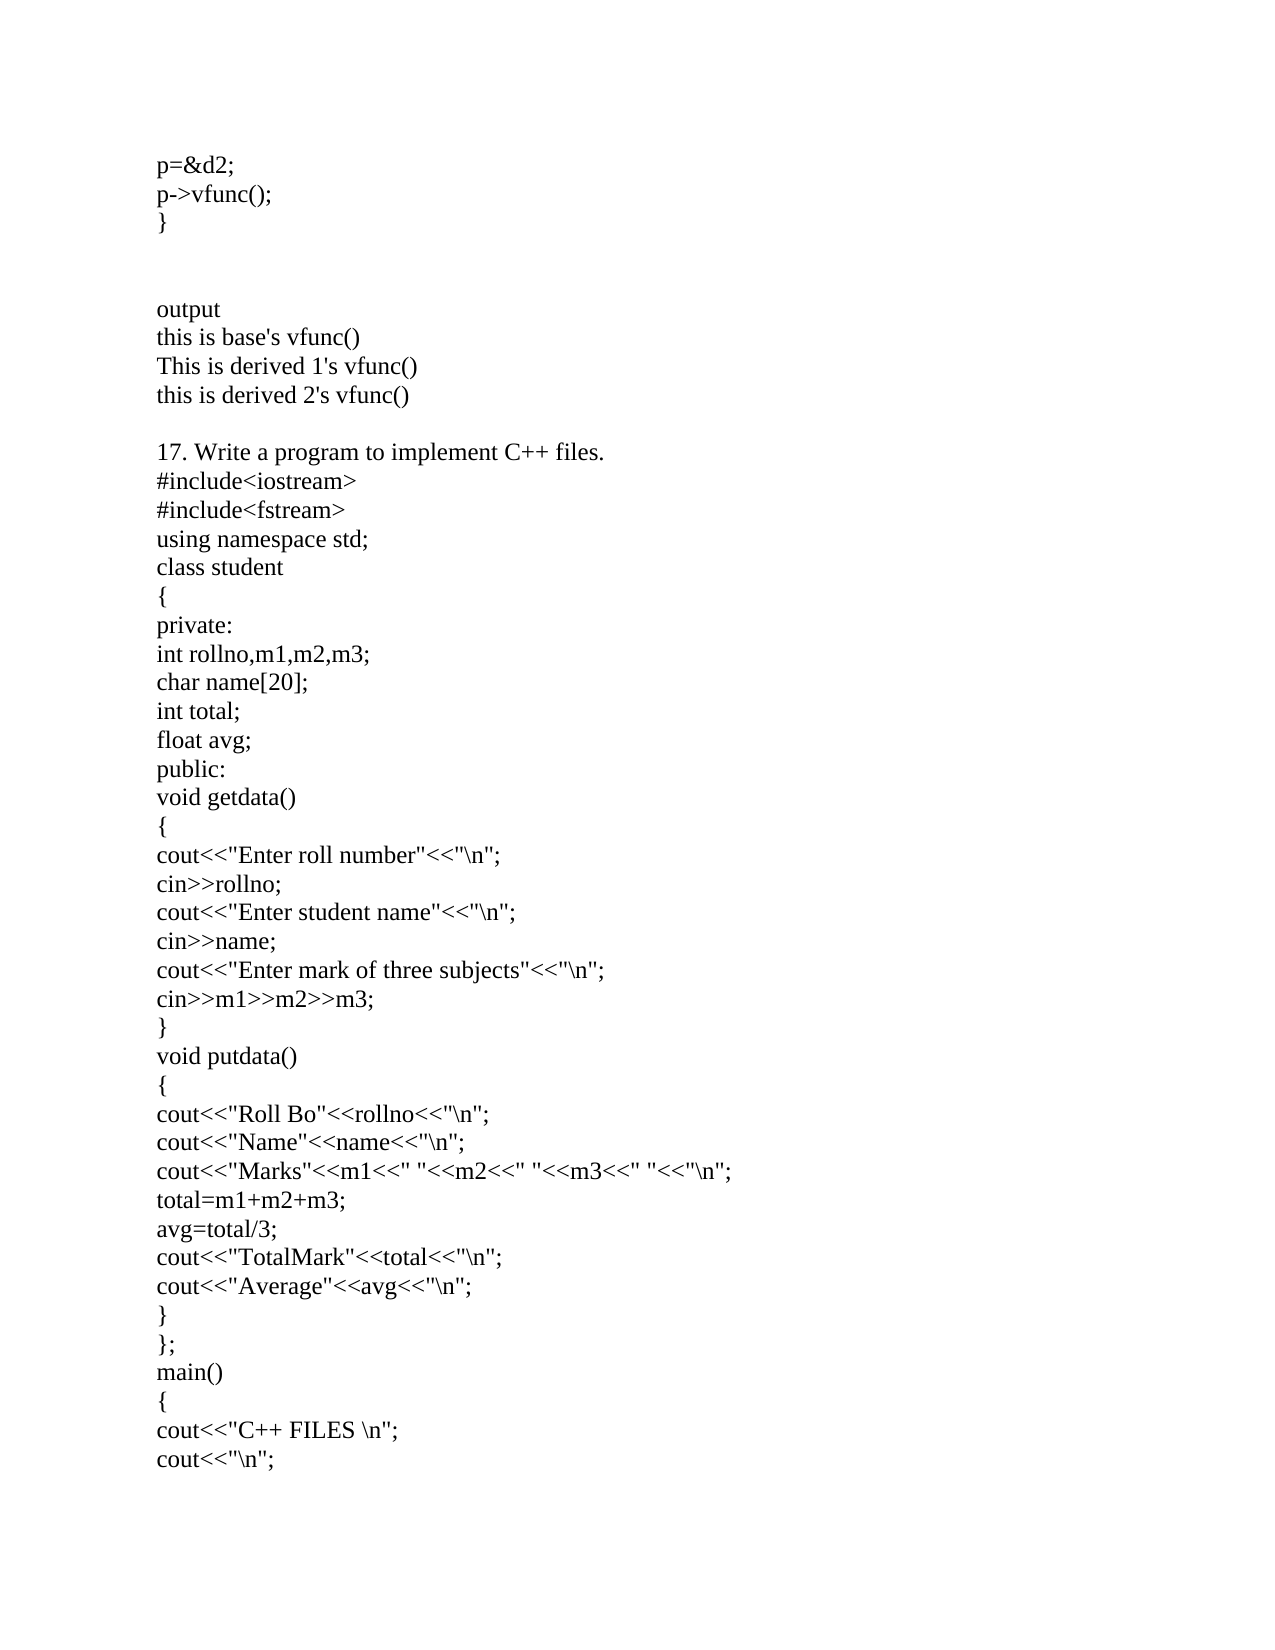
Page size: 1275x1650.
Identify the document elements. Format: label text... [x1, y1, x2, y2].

text } [156, 207, 1118, 236]
text cout<<"C++ FILES \n"; [156, 1415, 1118, 1444]
text cout<<"Enter roll number"<<"\n"; [156, 840, 1118, 869]
text { [156, 811, 1118, 840]
text output [156, 294, 1118, 322]
text cout<<"Enter mark of three subjects"<<"\n"; [156, 955, 1118, 984]
text this is derived 2's vfunc() [156, 380, 1118, 409]
text cout<<"Enter student name"<<"\n"; [156, 897, 1118, 926]
text char name[20]; [156, 667, 1118, 696]
text int rollno,m1,m2,m3; [156, 639, 1118, 667]
text This is derived 1's vfunc() [156, 351, 1118, 380]
text }; [156, 1329, 1118, 1357]
text cin>>name; [156, 926, 1118, 955]
text cout<<"\n"; [156, 1444, 1118, 1472]
text float avg; [156, 725, 1118, 754]
text 17. Write a program to implement C++ files. [156, 437, 1118, 466]
text { [156, 581, 1118, 610]
text void getdata() [156, 782, 1118, 811]
text cout<<"Name"<<name<<"\n"; [156, 1127, 1118, 1156]
text } [156, 1300, 1118, 1329]
text cout<<"TotalMark"<<total<<"\n"; [156, 1242, 1118, 1271]
text cout<<"Marks"<<m1<<" "<<m2<<" "<<m3<<" "<<"\n"; [156, 1156, 1118, 1185]
text #include<iostream> [156, 466, 1118, 495]
text public: [156, 754, 1118, 782]
text { [156, 1070, 1118, 1099]
text avg=total/3; [156, 1214, 1118, 1242]
text main() [156, 1357, 1118, 1386]
text cin>>m1>>m2>>m3; [156, 984, 1118, 1012]
text private: [156, 610, 1118, 639]
text p->vfunc(); [156, 179, 1118, 207]
text void putdata() [156, 1041, 1118, 1070]
text class student [156, 552, 1118, 581]
text int total; [156, 696, 1118, 725]
text cout<<"Roll Bo"<<rollno<<"\n"; [156, 1099, 1118, 1127]
text this is base's vfunc() [156, 322, 1118, 351]
text cout<<"Average"<<avg<<"\n"; [156, 1271, 1118, 1300]
text using namespace std; [156, 524, 1118, 552]
text total=m1+m2+m3; [156, 1185, 1118, 1214]
text { [156, 1386, 1118, 1415]
text #include<fstream> [156, 495, 1118, 524]
text } [156, 1012, 1118, 1041]
text cin>>rollno; [156, 869, 1118, 897]
text p=&d2; [156, 150, 1118, 179]
